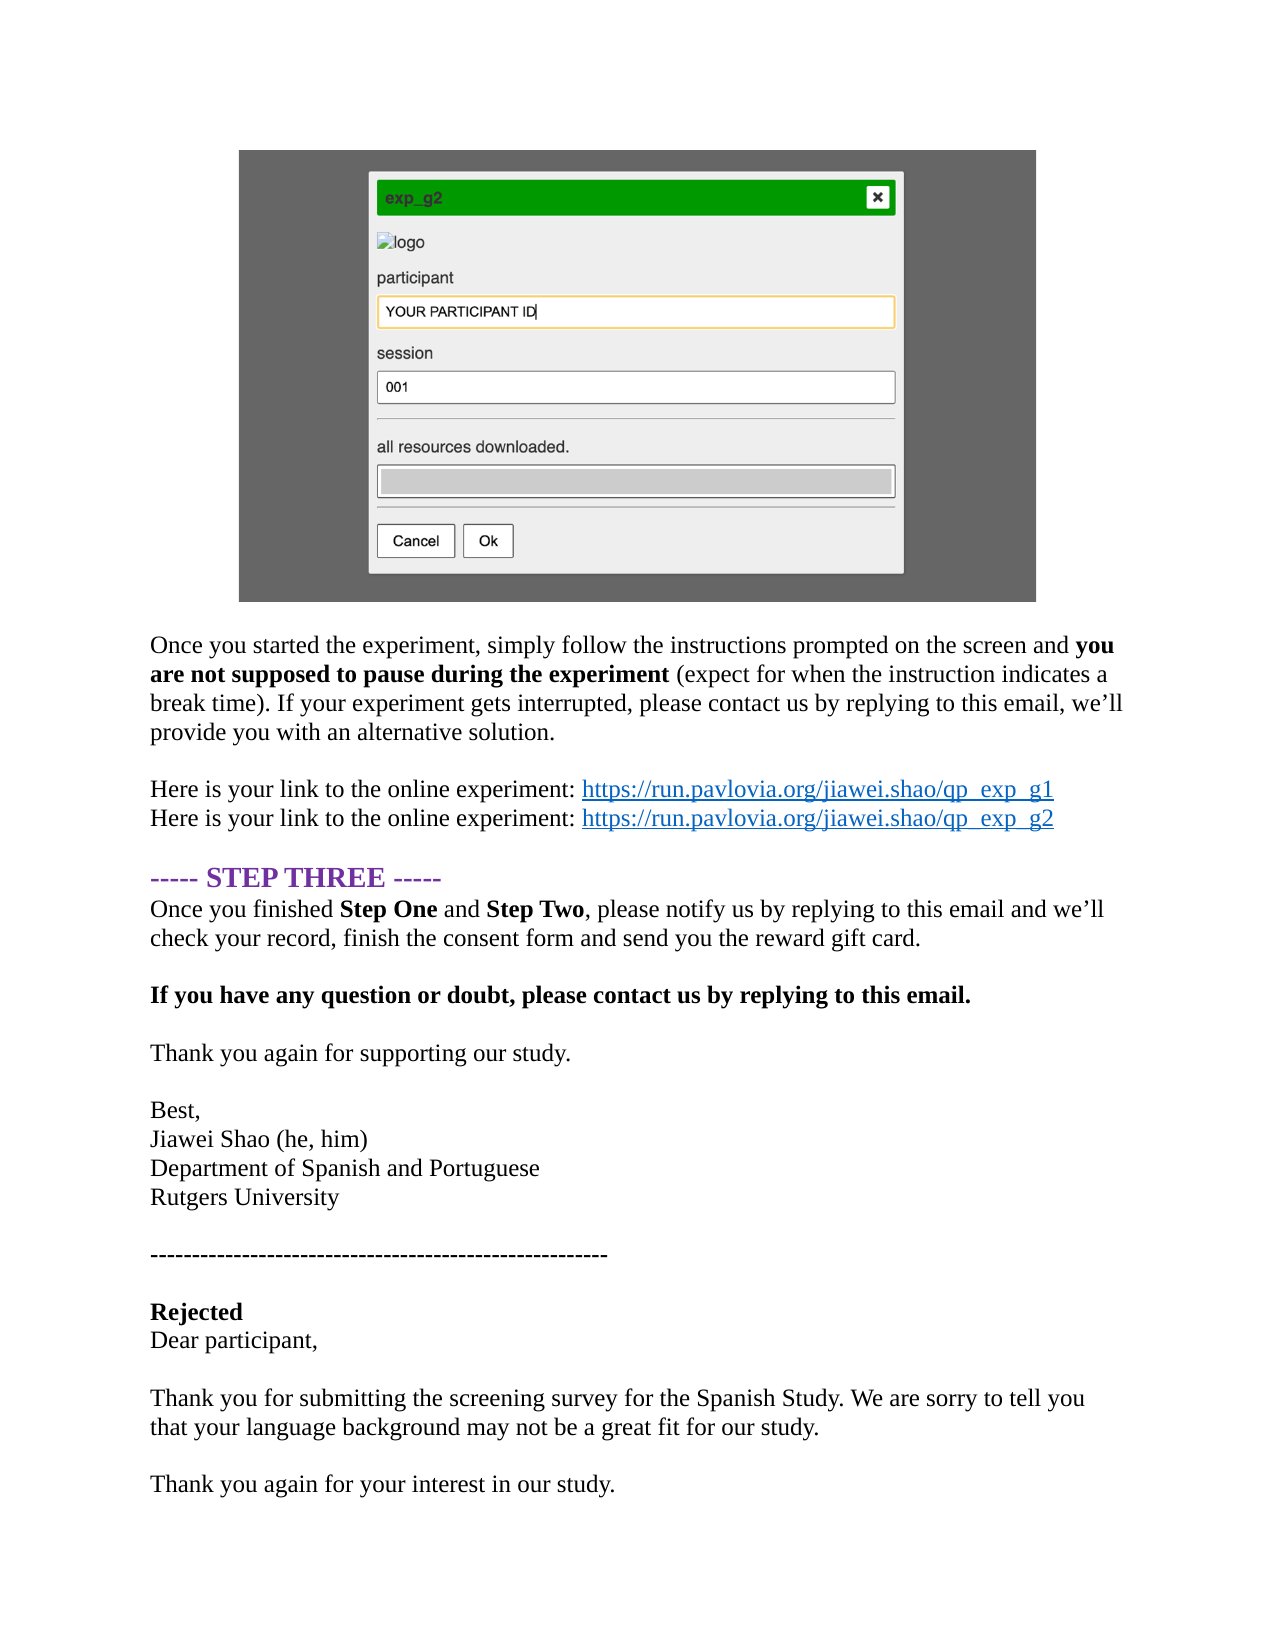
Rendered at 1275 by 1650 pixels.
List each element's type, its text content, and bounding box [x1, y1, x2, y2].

text ------------------------------------------------------- [150, 1239, 1125, 1268]
text Rutgers University [150, 1182, 1125, 1210]
text If you have any question or doubt, please contact us by replying to this email. [150, 980, 1125, 1009]
text Rejected [150, 1297, 1125, 1325]
text Once you started the experiment, simply follow the instructions prompted on the screen and you are not supposed to pause during the experiment (expect for when the instruction indicates a break time). If your experiment gets interrupted, please contact us by replying to this email, we’ll provide you with an alternative solution. [150, 631, 1125, 746]
text Once you finished Step One and Step Two, please notify us by replying to this email and we’ll check your record, finish the consent form and send you the reward gift card. [150, 894, 1125, 952]
text Thank you again for supporting our study. [150, 1038, 1125, 1067]
text Here is your link to the online experiment: https://run.pavlovia.org/jiawei.shao/qp_exp_g1 [150, 774, 1125, 803]
picture [238, 150, 1037, 602]
text Jiawei Shao (he, him) [150, 1124, 1125, 1153]
text Here is your link to the online experiment: https://run.pavlovia.org/jiawei.shao/qp_exp_g2 [150, 803, 1125, 832]
text Department of Spanish and Portuguese [150, 1153, 1125, 1182]
text Best, [150, 1095, 1125, 1124]
text Dear participant, [150, 1325, 1125, 1354]
text ----- STEP THREE ----- [150, 861, 1125, 894]
text Thank you for submitting the screening survey for the Spanish Study. We are sorry to tell you that your language background may not be a great fit for our study. [150, 1383, 1125, 1440]
text Thank you again for your interest in our study. [150, 1469, 1125, 1498]
